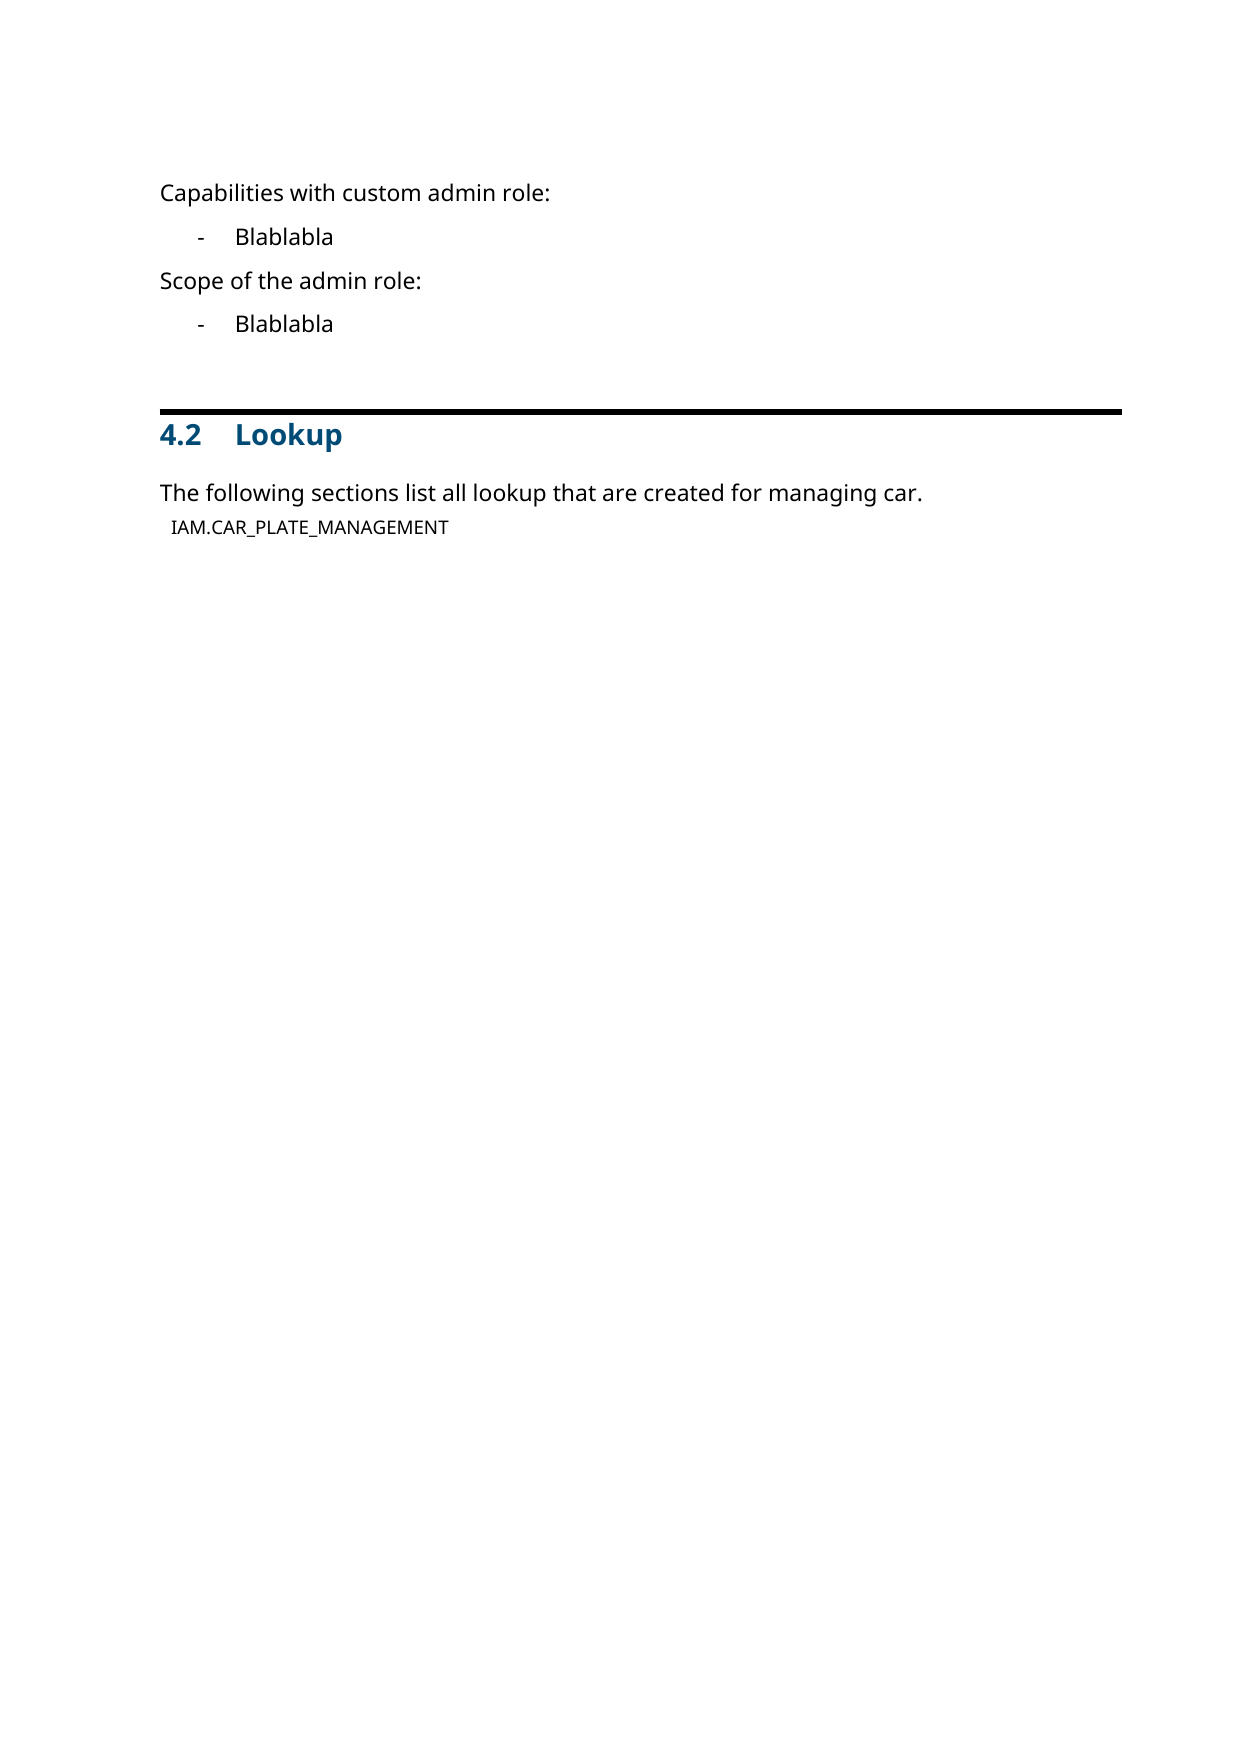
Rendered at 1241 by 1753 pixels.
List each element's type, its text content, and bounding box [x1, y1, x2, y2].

text The following sections list all lookup that are created for managing car. [159, 477, 1122, 508]
text Scope of the admin role: [159, 265, 1122, 296]
text Capabilities with custom admin role: [159, 177, 1122, 208]
list Blablabla [197, 221, 1122, 252]
list Blablabla [197, 308, 1122, 340]
subtitle Lookup [159, 410, 1122, 454]
